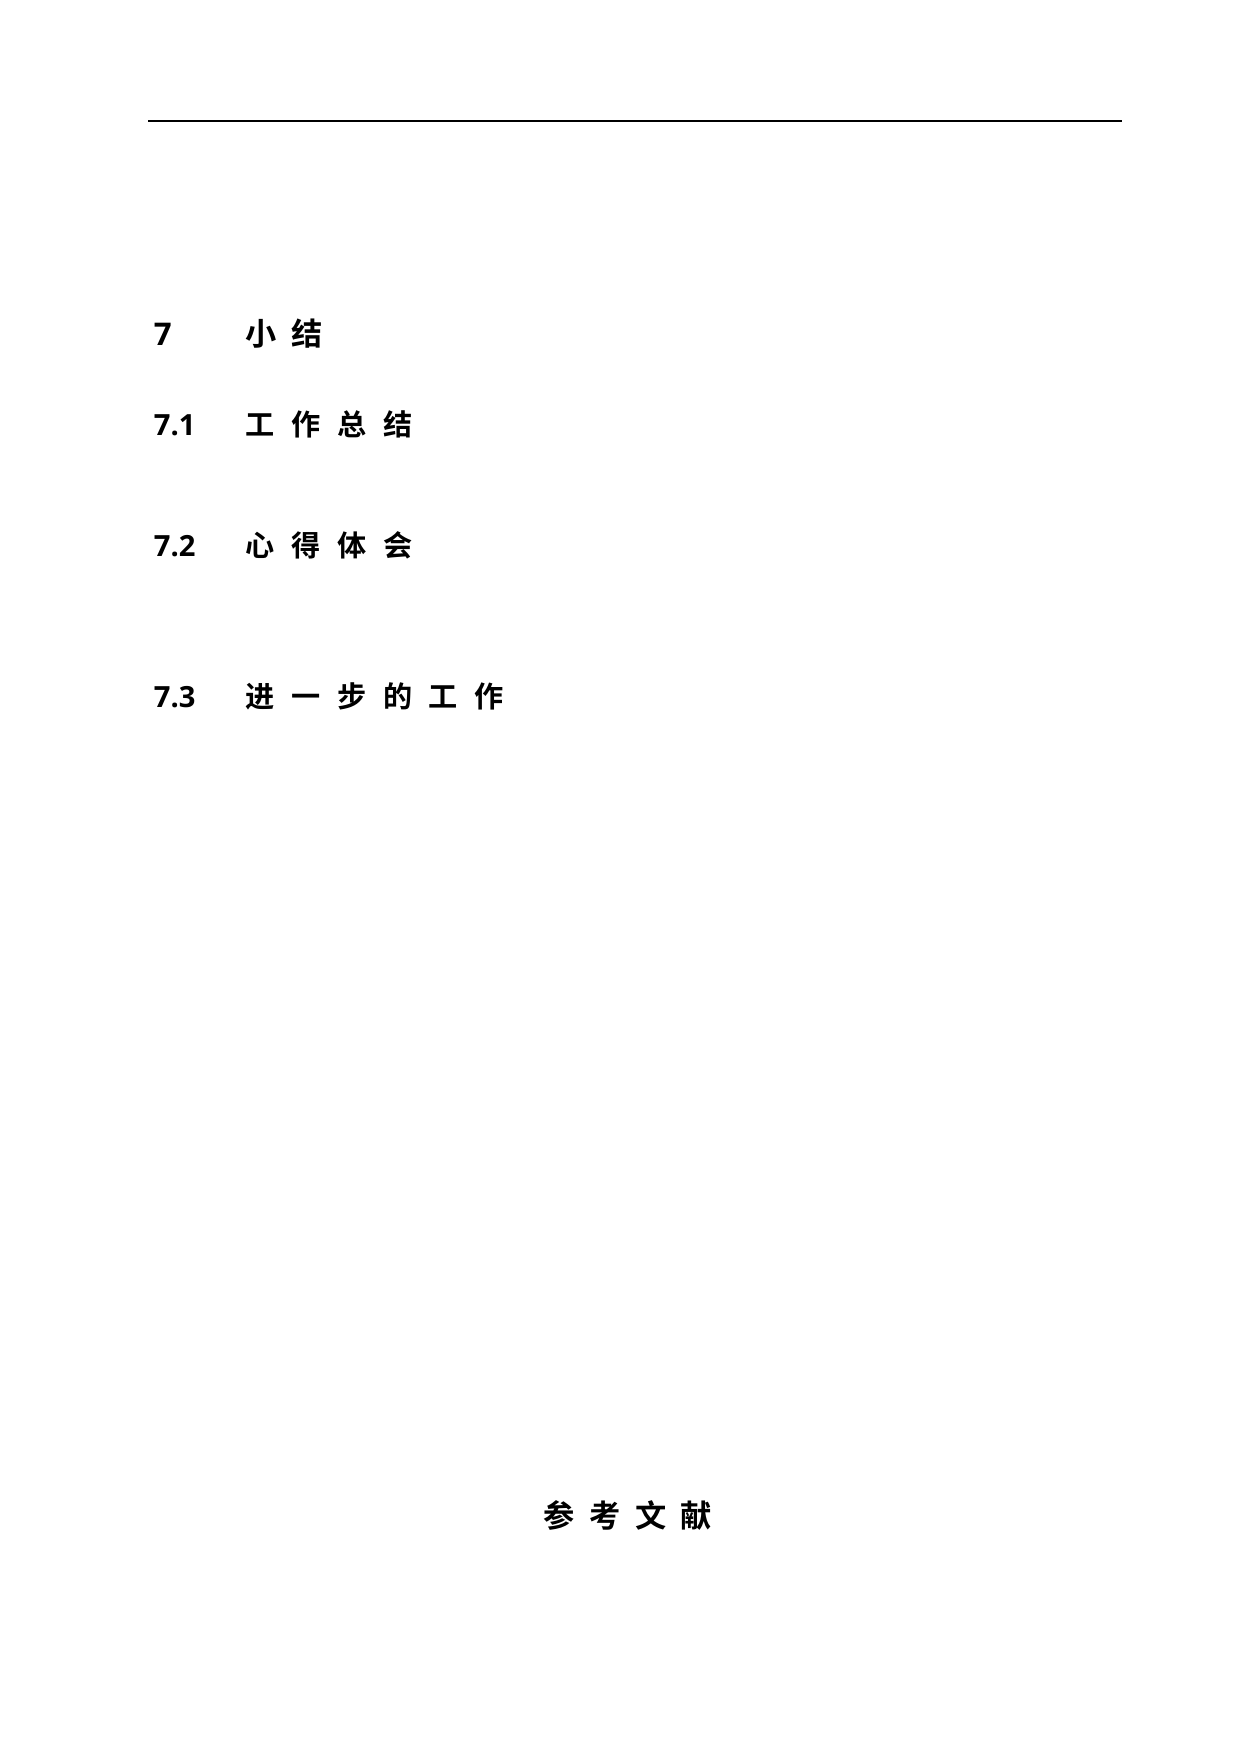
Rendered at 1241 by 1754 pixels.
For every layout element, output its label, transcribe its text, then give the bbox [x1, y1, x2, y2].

subtitle 进一步的工作 [154, 665, 1116, 725]
subtitle 心得体会 [154, 513, 1116, 574]
subtitle 参考文献 [154, 1483, 1116, 1544]
subtitle 工作总结 [154, 392, 1116, 453]
subtitle 小结 [154, 301, 1116, 362]
